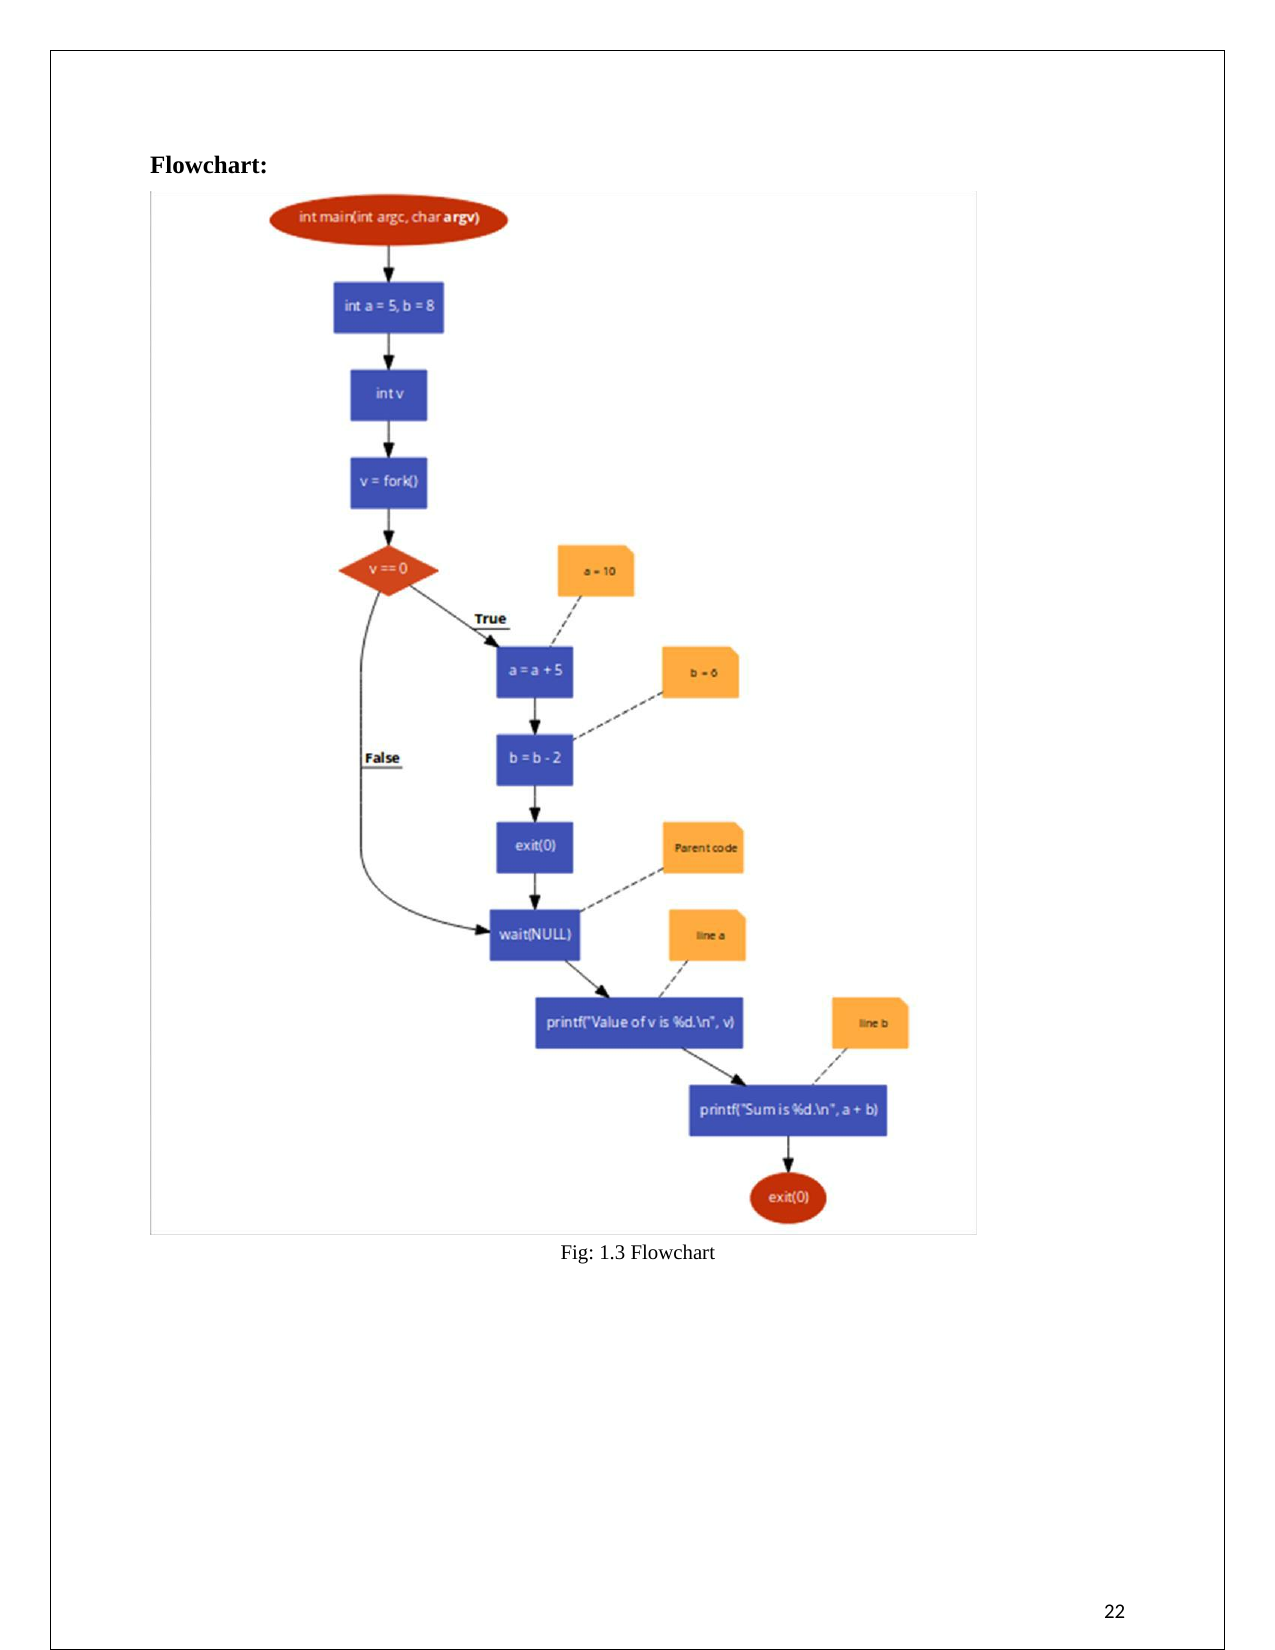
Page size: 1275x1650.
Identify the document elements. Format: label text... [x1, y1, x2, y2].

picture [150, 191, 977, 1235]
text Fig: 1.3 Flowchart [150, 1243, 1125, 1264]
text Flowchart: [150, 150, 1125, 178]
